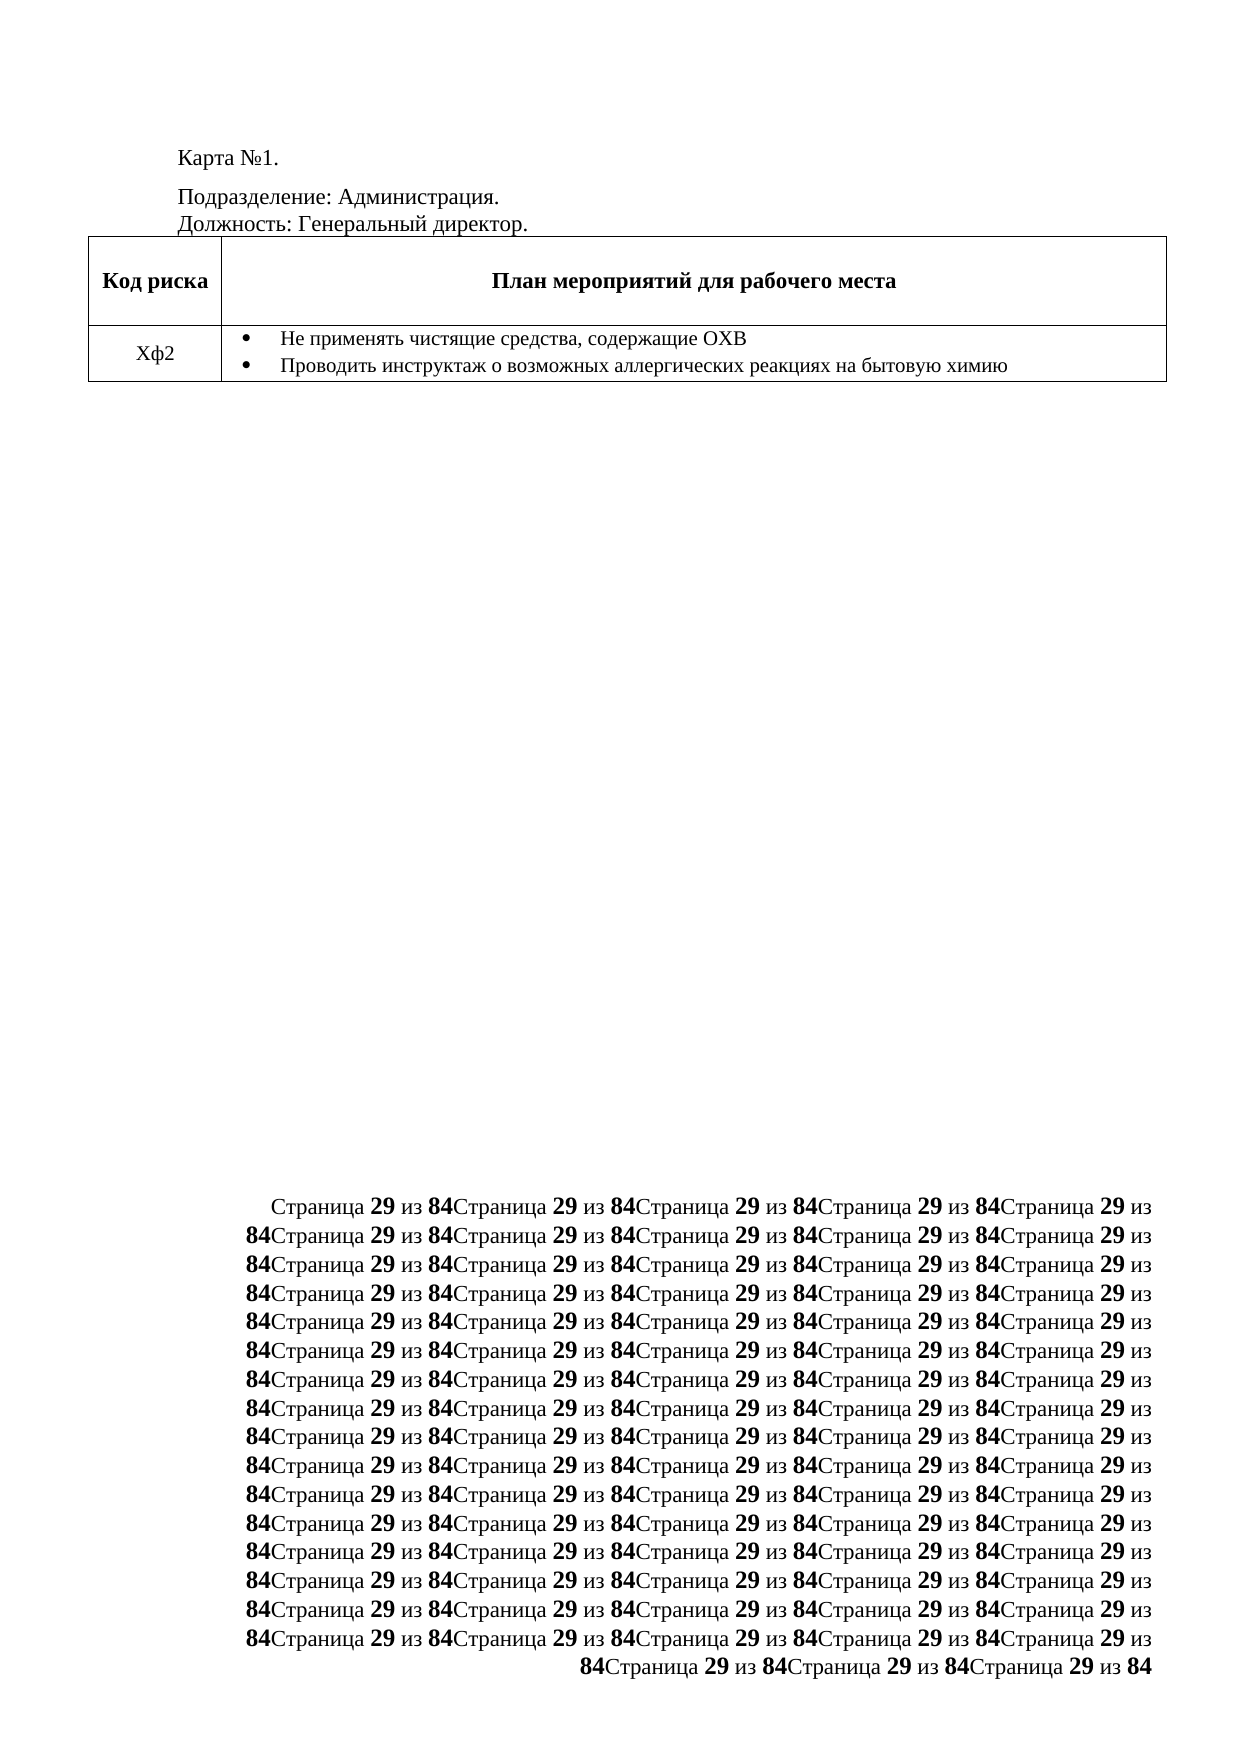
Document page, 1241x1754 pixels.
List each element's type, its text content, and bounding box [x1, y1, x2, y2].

text Карта №1. [177, 144, 1152, 171]
text Подразделение: Администрация. [177, 183, 1152, 210]
table_header Код риска [89, 237, 221, 324]
table_header План мероприятий для рабочего места [222, 237, 1166, 324]
table_cell Хф2 [89, 326, 221, 381]
table_cell Не применять чистящие средства, содержащие ОХВ Проводить инструктаж о возможных аллергических реакциях на бытовую химию [222, 326, 1166, 381]
text Должность: Генеральный директор. [177, 210, 1152, 236]
